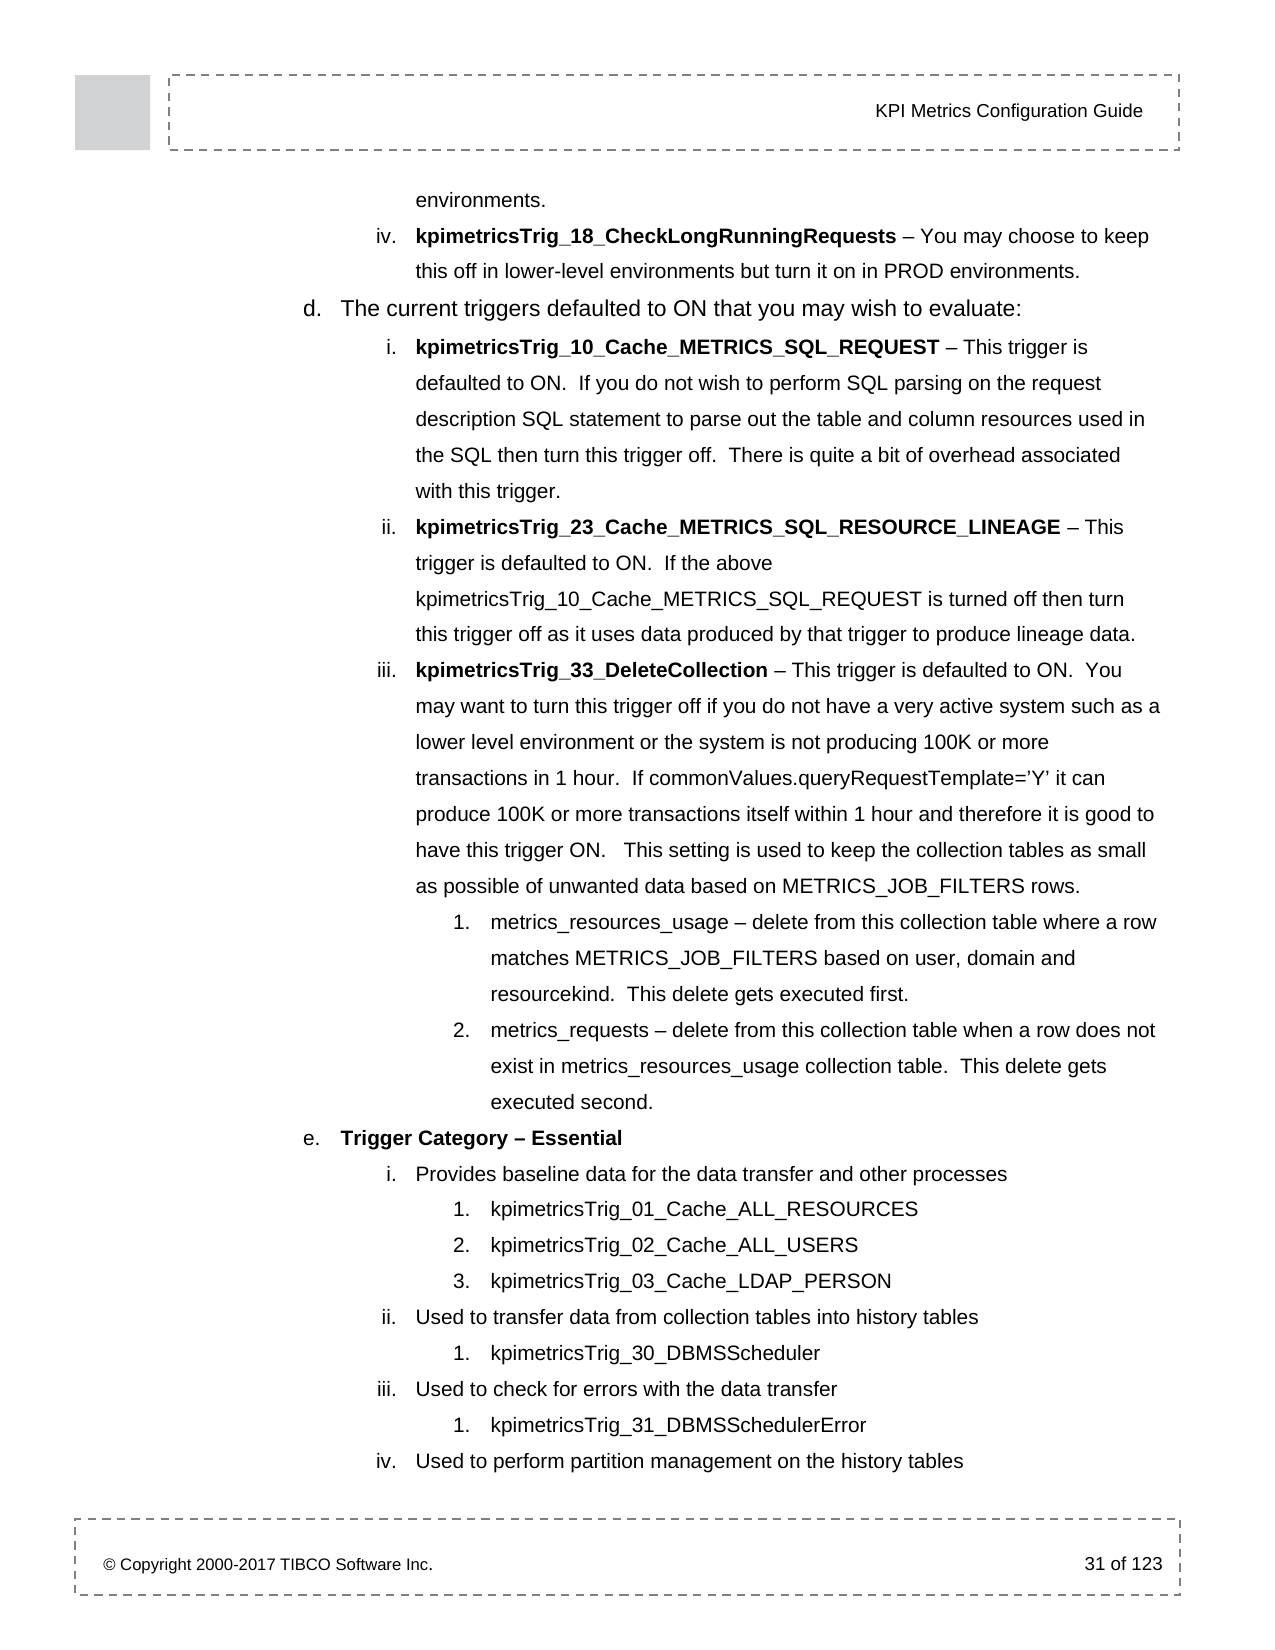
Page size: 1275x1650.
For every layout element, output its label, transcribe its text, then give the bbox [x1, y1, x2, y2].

list kpimetricsTrig_33_DeleteCollection – This trigger is defaulted to ON. You may want to turn this trigger off if you do not have a very active system such as a lower level environment or the system is not producing 100K or more transactions in 1 hour. If commonValues.queryRequestTemplate=’Y’ it can produce 100K or more transactions itself within 1 hour and therefore it is good to have this trigger ON. This setting is used to keep the collection tables as small as possible of unwanted data based on METRICS_JOB_FILTERS rows. [397, 658, 1162, 898]
list Trigger Category – Essential [303, 1125, 1162, 1149]
list kpimetricsTrig_23_Cache_METRICS_SQL_RESOURCE_LINEAGE – This trigger is defaulted to ON. If the above kpimetricsTrig_10_Cache_METRICS_SQL_REQUEST is turned off then turn this trigger off as it uses data produced by that trigger to produce lineage data. [397, 514, 1162, 646]
list kpimetricsTrig_18_CheckLongRunningRequests – You may choose to keep this off in lower-level environments but turn it on in PROD environments. [397, 223, 1162, 283]
list kpimetricsTrig_30_DBMSScheduler [453, 1341, 1162, 1365]
list Used to perform partition management on the history tables [397, 1449, 1162, 1473]
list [397, 187, 1162, 211]
list kpimetricsTrig_31_DBMSSchedulerError [453, 1413, 1162, 1437]
list metrics_resources_usage – delete from this collection table where a row matches METRICS_JOB_FILTERS based on user, domain and resourcekind. This delete gets executed first. [453, 910, 1162, 1006]
list metrics_requests – delete from this collection table when a row does not exist in metrics_resources_usage collection table. This delete gets executed second. [453, 1018, 1162, 1113]
list Used to check for errors with the data transfer [397, 1377, 1162, 1401]
list Provides baseline data for the data transfer and other processes [397, 1161, 1162, 1185]
list Used to transfer data from collection tables into history tables [397, 1305, 1162, 1329]
list kpimetricsTrig_10_Cache_METRICS_SQL_REQUEST – This trigger is defaulted to ON. If you do not wish to perform SQL parsing on the request description SQL statement to parse out the table and column resources used in the SQL then turn this trigger off. There is quite a bit of overhead associated with this trigger. [397, 335, 1162, 502]
list kpimetricsTrig_02_Cache_ALL_USERS [453, 1233, 1162, 1257]
list kpimetricsTrig_03_Cache_LDAP_PERSON [453, 1269, 1162, 1293]
list kpimetricsTrig_01_Cache_ALL_RESOURCES [453, 1197, 1162, 1221]
list The current triggers defaulted to ON that you may wish to evaluate: [303, 295, 1162, 322]
